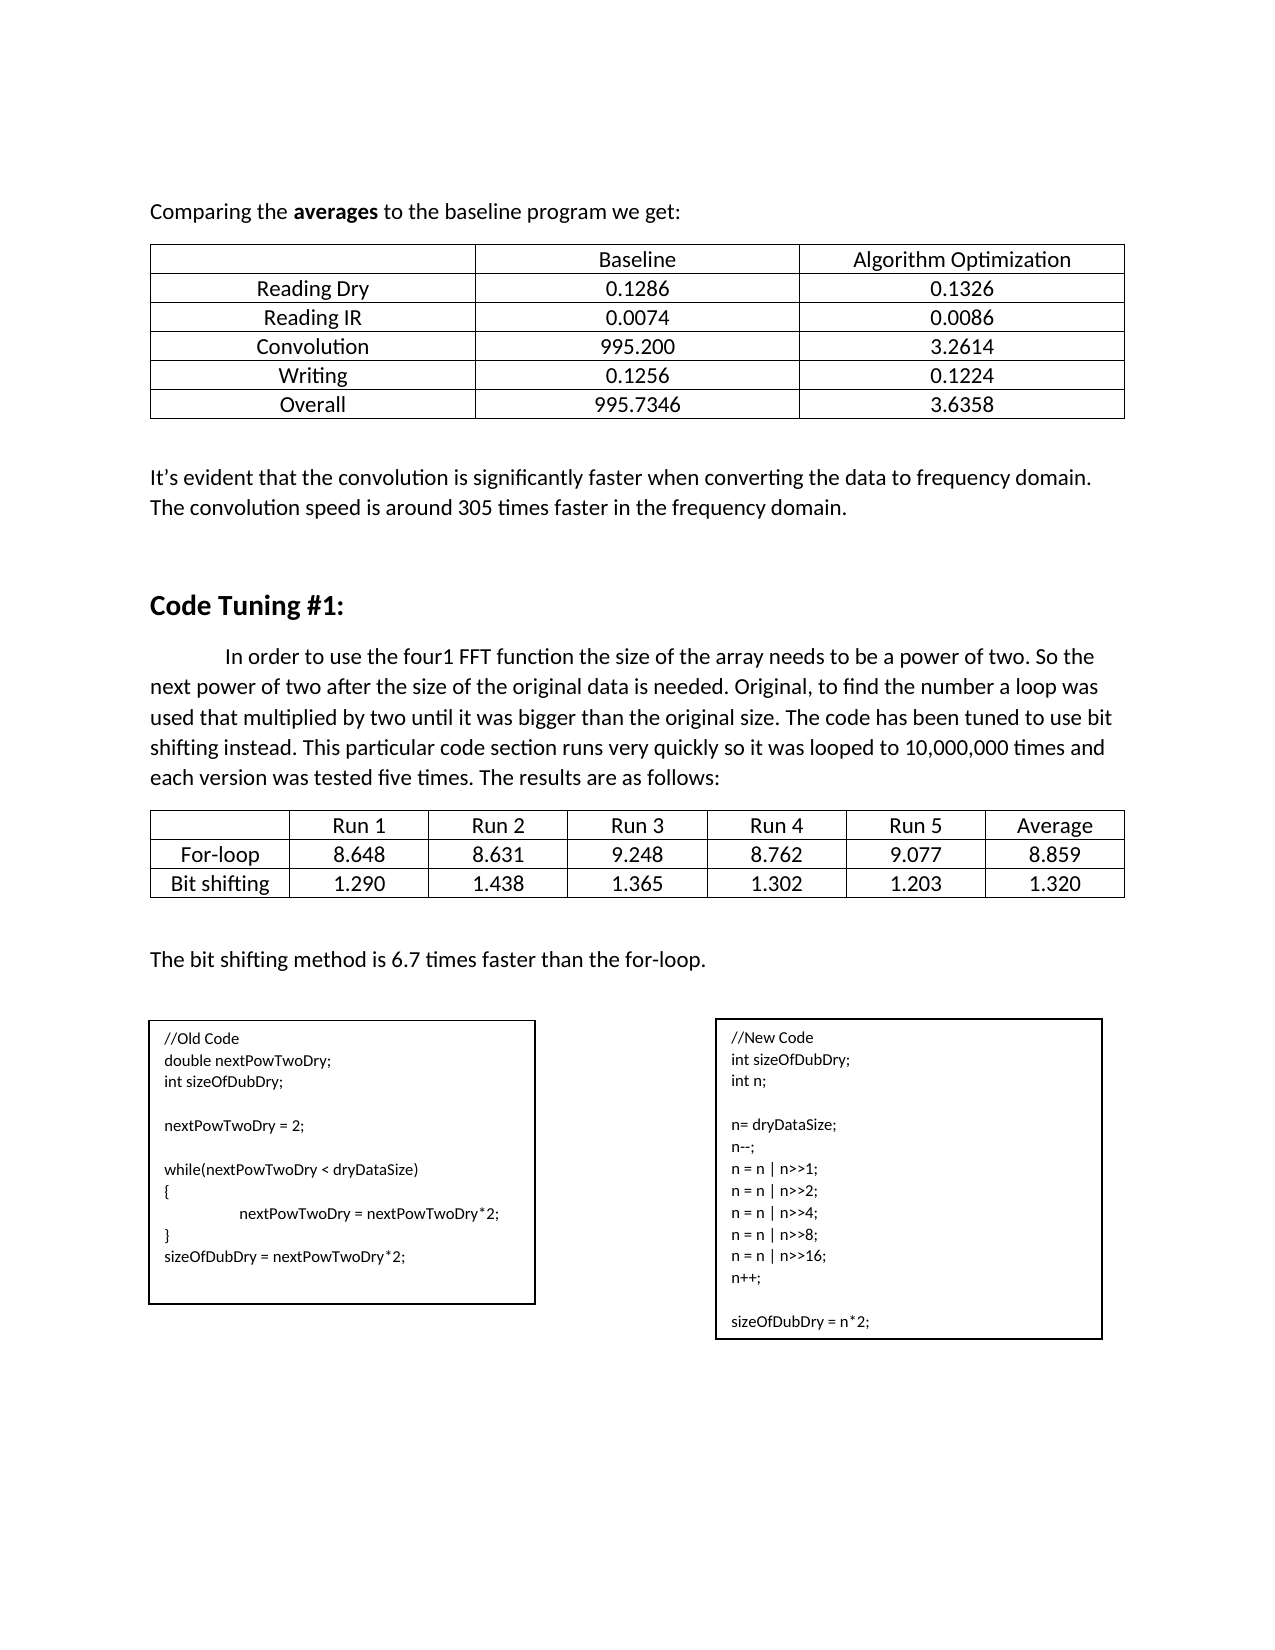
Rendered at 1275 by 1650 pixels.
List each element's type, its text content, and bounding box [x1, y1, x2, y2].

table_cell 9.077 [847, 840, 985, 868]
table_cell 1.203 [847, 869, 985, 897]
table_cell Reading IR [151, 303, 475, 331]
table_header Run 1 [290, 811, 428, 839]
table_cell 995.200 [476, 332, 799, 360]
text Comparing the averages to the baseline program we get: [150, 197, 1125, 225]
table_cell For-loop [151, 840, 289, 868]
table_header Run 4 [708, 811, 846, 839]
table_cell 995.7346 [476, 390, 799, 418]
text The bit shifting method is 6.7 times faster than the for-loop. [150, 945, 1125, 973]
table_cell Overall [151, 390, 475, 418]
text In order to use the four1 FFT function the size of the array needs to be a power of two. So the next power of two after the size of the original data is needed. Original, to find the number a loop was used that multiplied by two until it was bigger than the original size. The code has been tuned to use bit shifting instead. This particular code section runs very quickly so it was looped to 10,000,000 times and each version was tested five times. The results are as follows: [150, 642, 1125, 791]
table_cell 1.438 [429, 869, 567, 897]
table_cell 3.2614 [800, 332, 1124, 360]
table_header Run 3 [568, 811, 707, 839]
table_header [151, 245, 475, 273]
table_header Run 5 [847, 811, 985, 839]
table_header Average [986, 811, 1124, 839]
text Code Tuning #1: [150, 587, 1125, 623]
text It’s evident that the convolution is significantly faster when converting the data to frequency domain. The convolution speed is around 305 times faster in the frequency domain. [150, 463, 1125, 521]
table_cell 0.0086 [800, 303, 1124, 331]
table_cell 8.648 [290, 840, 428, 868]
table_cell 0.1256 [476, 361, 799, 389]
table_cell 0.0074 [476, 303, 799, 331]
table_cell 0.1224 [800, 361, 1124, 389]
table_cell 8.631 [429, 840, 567, 868]
table_cell 1.290 [290, 869, 428, 897]
table_header [151, 811, 289, 839]
table_cell Writing [151, 361, 475, 389]
table_cell 1.320 [986, 869, 1124, 897]
table_header Run 2 [429, 811, 567, 839]
table_cell 9.248 [568, 840, 707, 868]
table_cell Bit shifting [151, 869, 289, 897]
table_header Algorithm Optimization [800, 245, 1124, 273]
table_cell 0.1286 [476, 274, 799, 302]
table_header Baseline [476, 245, 799, 273]
table_cell Reading Dry [151, 274, 475, 302]
table_cell 8.762 [708, 840, 846, 868]
table_cell 1.365 [568, 869, 707, 897]
table_cell 3.6358 [800, 390, 1124, 418]
table_cell 1.302 [708, 869, 846, 897]
table_cell 0.1326 [800, 274, 1124, 302]
table_cell Convolution [151, 332, 475, 360]
table_cell 8.859 [986, 840, 1124, 868]
